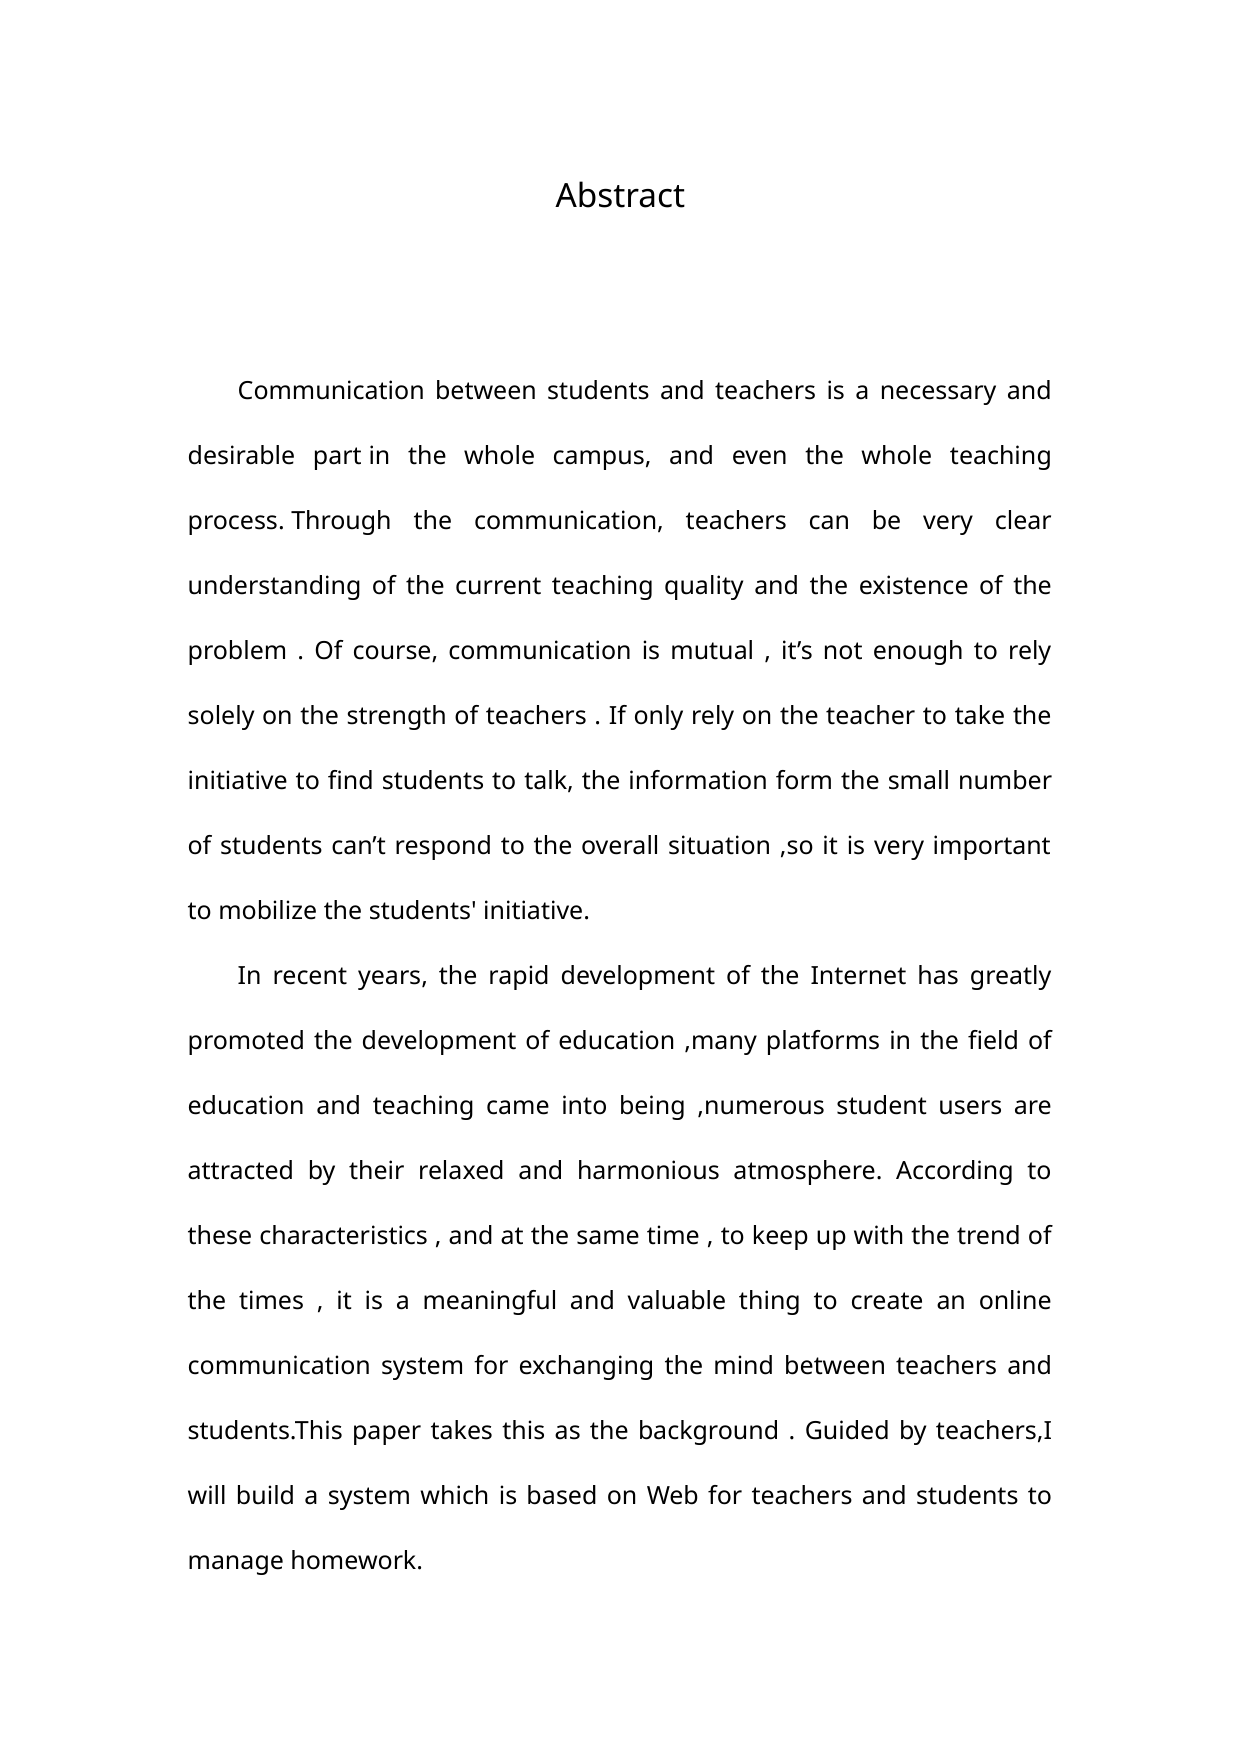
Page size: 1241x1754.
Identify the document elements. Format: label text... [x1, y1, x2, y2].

text In recent years, the rapid development of the Internet has greatly promoted the development of education ,many platforms in the field of education and teaching came into being ,numerous student users are attracted by their relaxed and harmonious atmosphere. According to these characteristics , and at the same time , to keep up with the trend of the times , it is a meaningful and valuable thing to create an online communication system for exchanging the mind between teachers and students.This paper takes this as the background . Guided by teachers,I will build a system which is based on Web for teachers and students to manage homework. [187, 942, 1053, 1231]
text In recent years, the rapid development of the Internet has greatly promoted the development of education ,many platforms in the field of education and teaching came into being ,numerous student users are attracted by their relaxed and harmonious atmosphere. According to these characteristics , and at the same time , to keep up with the trend of the times , it is a meaningful and valuable thing to create an online communication system for exchanging the mind between teachers and students.This paper takes this as the background . Guided by teachers,I will build a system which is based on Web for teachers and students to manage homework. [187, 1297, 1053, 1592]
text Abstract [187, 162, 1053, 227]
text Communication between students and teachers is a necessary and desirable part in the whole campus, and even the whole teaching process. Through the communication, teachers can be very clear understanding of the current teaching quality and the existence of the problem . Of course, communication is mutual , it’s not enough to rely solely on the strength of teachers . If only rely on the teacher to take the initiative to find students to talk, the information form the small number of students can’t respond to the overall situation ,so it is very important to mobilize the students' initiative. [187, 357, 1053, 942]
text In recent years, the rapid development of the Internet has greatly promoted the development of education ,many platforms in the field of education and teaching came into being ,numerous student users are attracted by their relaxed and harmonious atmosphere. According to these characteristics , and at the same time , to keep up with the trend of the times , it is a meaningful and valuable thing to create an online communication system for exchanging the mind between teachers and students.This paper takes this as the background . Guided by teachers,I will build a system which is based on Web for teachers and students to manage homework. [187, 1232, 1053, 1296]
